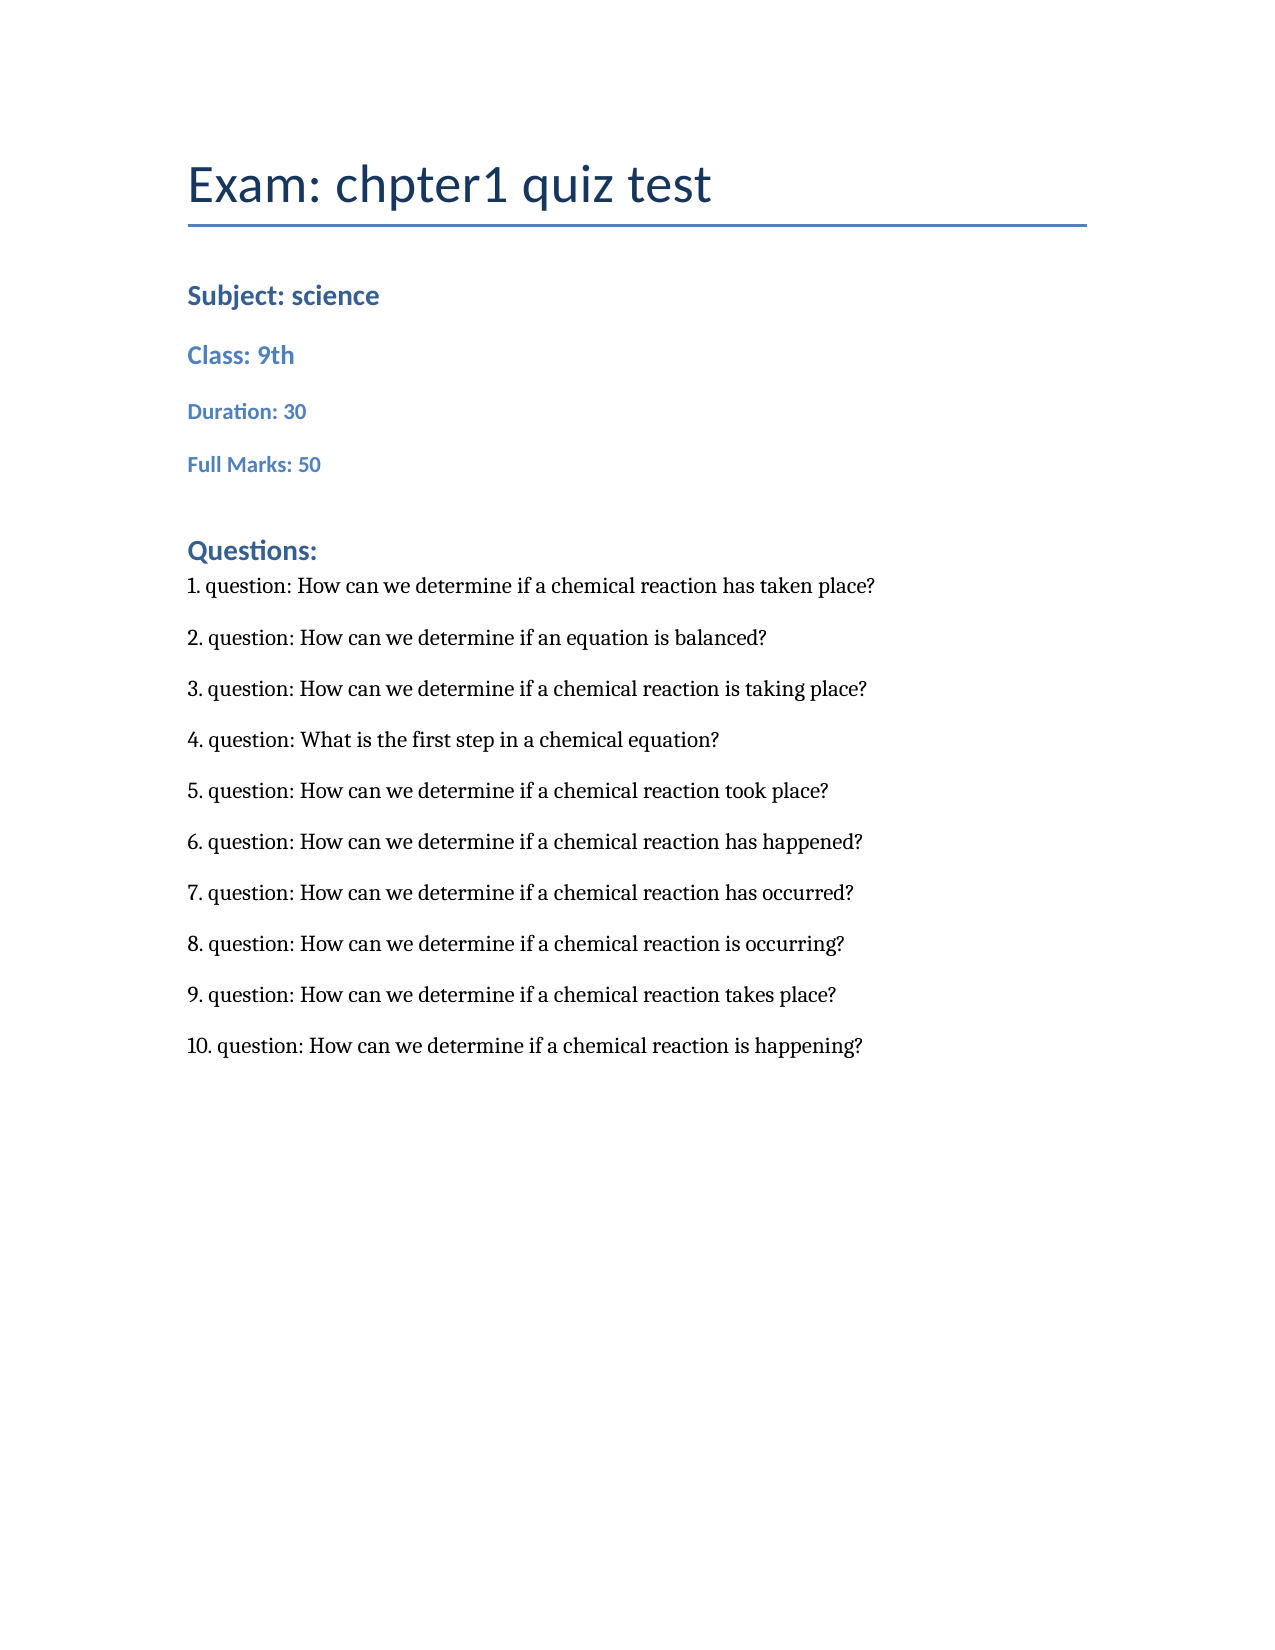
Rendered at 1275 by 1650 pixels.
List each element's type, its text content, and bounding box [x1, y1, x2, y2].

text 1. question: How can we determine if a chemical reaction has taken place? [187, 573, 1087, 599]
text 5. question: How can we determine if a chemical reaction took place? [187, 777, 1087, 804]
text 4. question: What is the first step in a chemical equation? [187, 726, 1087, 753]
subtitle Full Marks: 50 [187, 450, 1087, 478]
text 2. question: How can we determine if an equation is balanced? [187, 624, 1087, 651]
title Exam: chpter1 quiz test [187, 150, 1087, 227]
text 10. question: How can we determine if a chemical reaction is happening? [187, 1033, 1087, 1059]
text 9. question: How can we determine if a chemical reaction takes place? [187, 982, 1087, 1008]
text 3. question: How can we determine if a chemical reaction is taking place? [187, 675, 1087, 702]
text 6. question: How can we determine if a chemical reaction has happened? [187, 828, 1087, 855]
text 7. question: How can we determine if a chemical reaction has occurred? [187, 879, 1087, 906]
subtitle Subject: science [187, 277, 1087, 312]
subtitle Class: 9th [187, 338, 1087, 371]
text 8. question: How can we determine if a chemical reaction is occurring? [187, 931, 1087, 957]
subtitle Questions: [187, 532, 1087, 568]
subtitle Duration: 30 [187, 397, 1087, 425]
